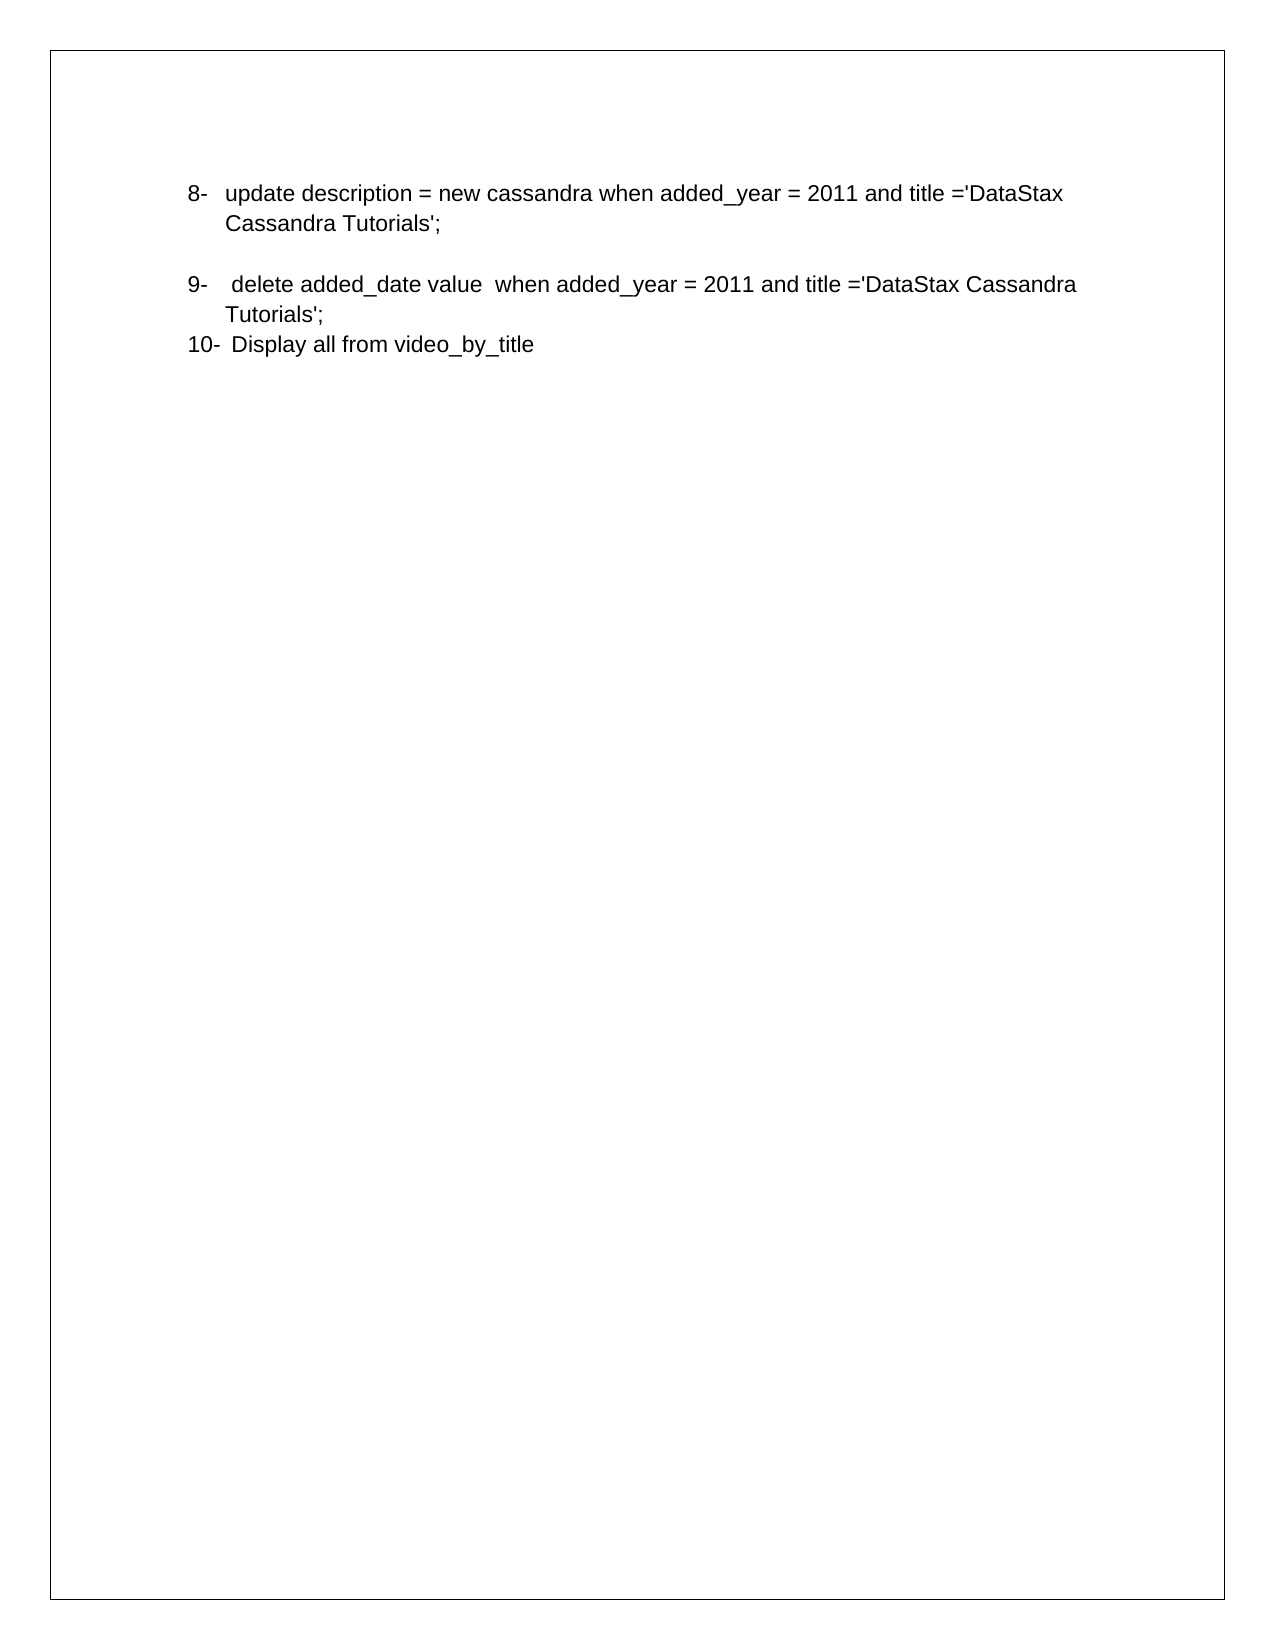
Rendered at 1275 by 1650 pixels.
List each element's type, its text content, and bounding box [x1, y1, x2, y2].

list update description = new cassandra when added_year = 2011 and title ='DataStax Cassandra Tutorials'; [187, 180, 1125, 237]
list Display all from video_by_title [187, 331, 1125, 358]
list delete added_date value when added_year = 2011 and title ='DataStax Cassandra Tutorials'; [187, 271, 1125, 327]
